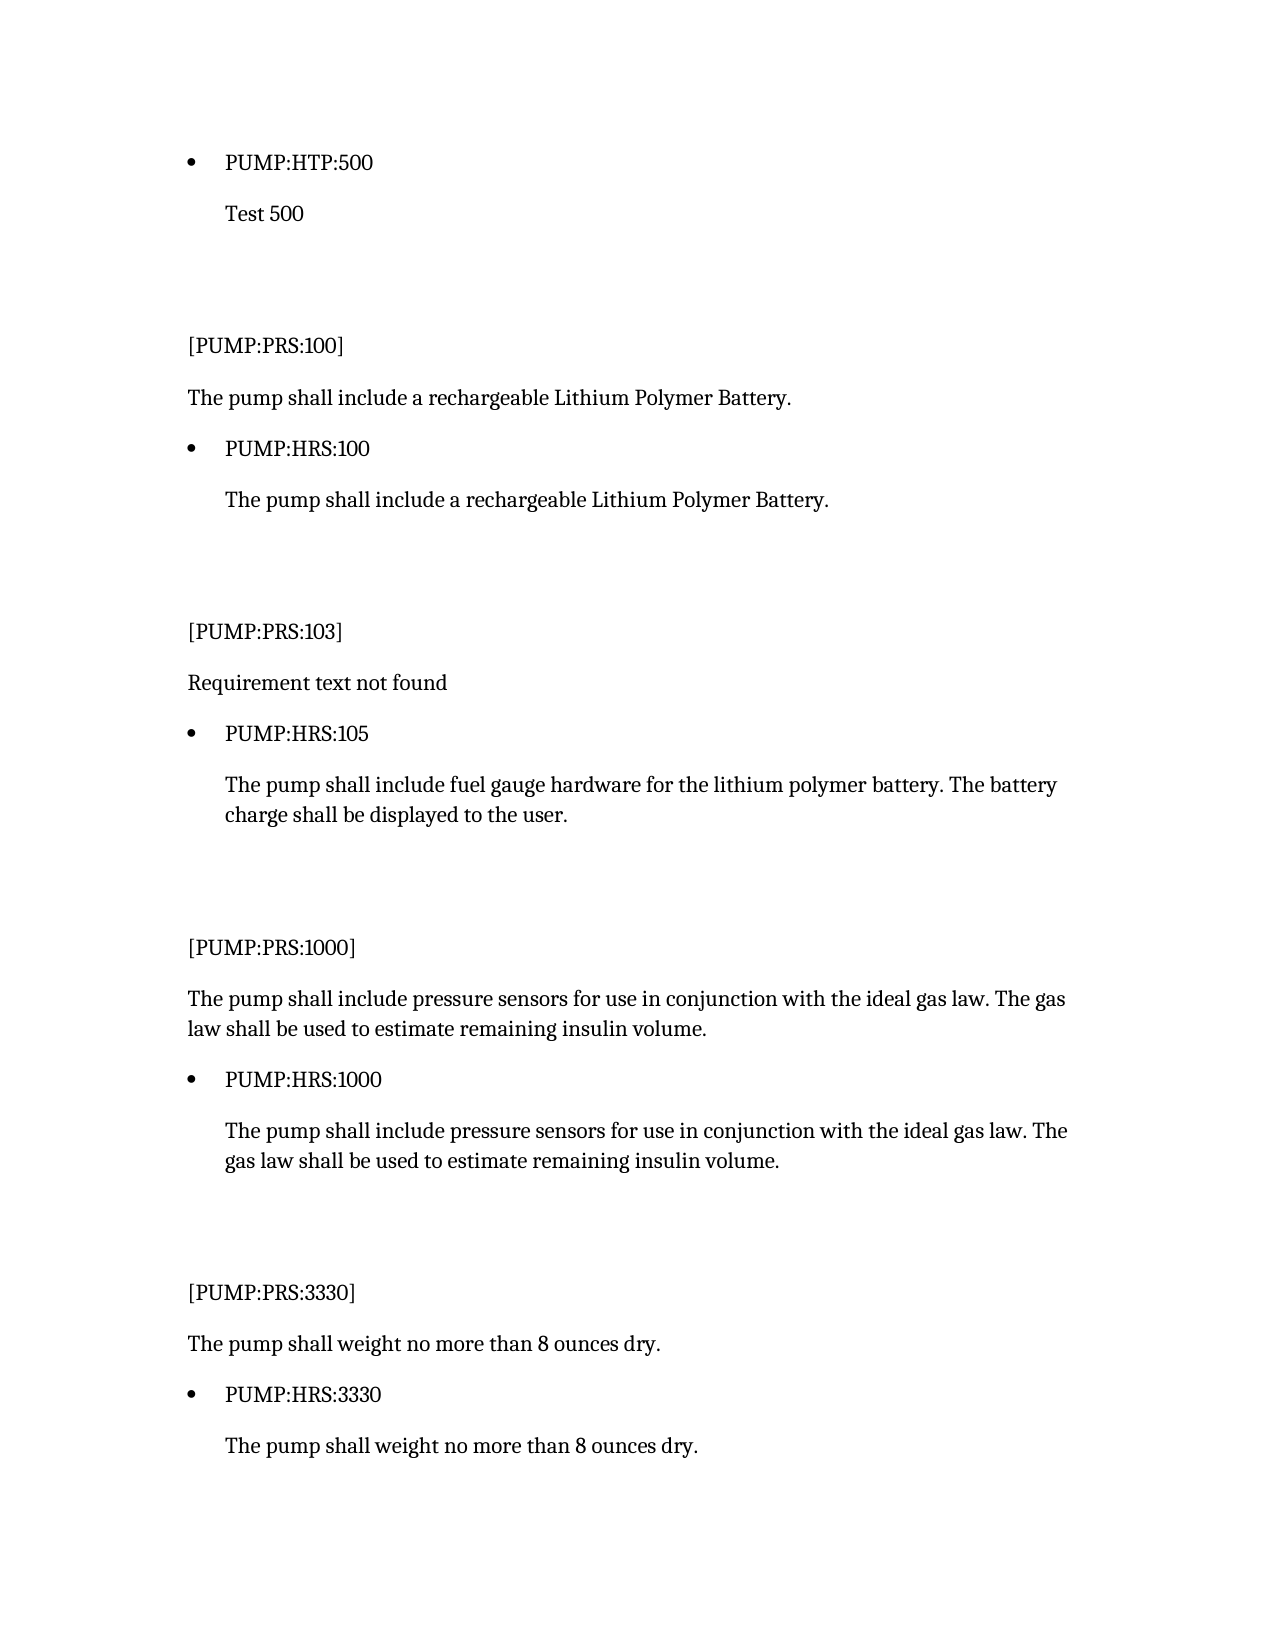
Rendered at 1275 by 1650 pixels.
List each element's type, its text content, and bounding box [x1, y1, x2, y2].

list PUMP:HRS:105 [187, 721, 1087, 747]
text [PUMP:PRS:103] [187, 619, 1087, 645]
text The pump shall weight no more than 8 ounces dry. [225, 1433, 1087, 1460]
list PUMP:HRS:1000 [187, 1067, 1087, 1093]
text The pump shall include fuel gauge hardware for the lithium polymer battery. The battery charge shall be displayed to the user. [225, 772, 1087, 828]
text [PUMP:PRS:3330] [187, 1280, 1087, 1307]
list PUMP:HRS:100 [187, 435, 1087, 462]
text The pump shall include pressure sensors for use in conjunction with the ideal gas law. The gas law shall be used to estimate remaining insulin volume. [187, 985, 1087, 1042]
text [PUMP:PRS:1000] [187, 934, 1087, 961]
text Requirement text not found [187, 670, 1087, 696]
list PUMP:HRS:3330 [187, 1382, 1087, 1409]
list PUMP:HTP:500 [187, 150, 1087, 176]
text The pump shall include pressure sensors for use in conjunction with the ideal gas law. The gas law shall be used to estimate remaining insulin volume. [225, 1118, 1087, 1174]
text The pump shall include a rechargeable Lithium Polymer Battery. [225, 486, 1087, 513]
text The pump shall include a rechargeable Lithium Polymer Battery. [187, 384, 1087, 411]
text [PUMP:PRS:100] [187, 333, 1087, 360]
text Test 500 [225, 201, 1087, 227]
text The pump shall weight no more than 8 ounces dry. [187, 1331, 1087, 1358]
